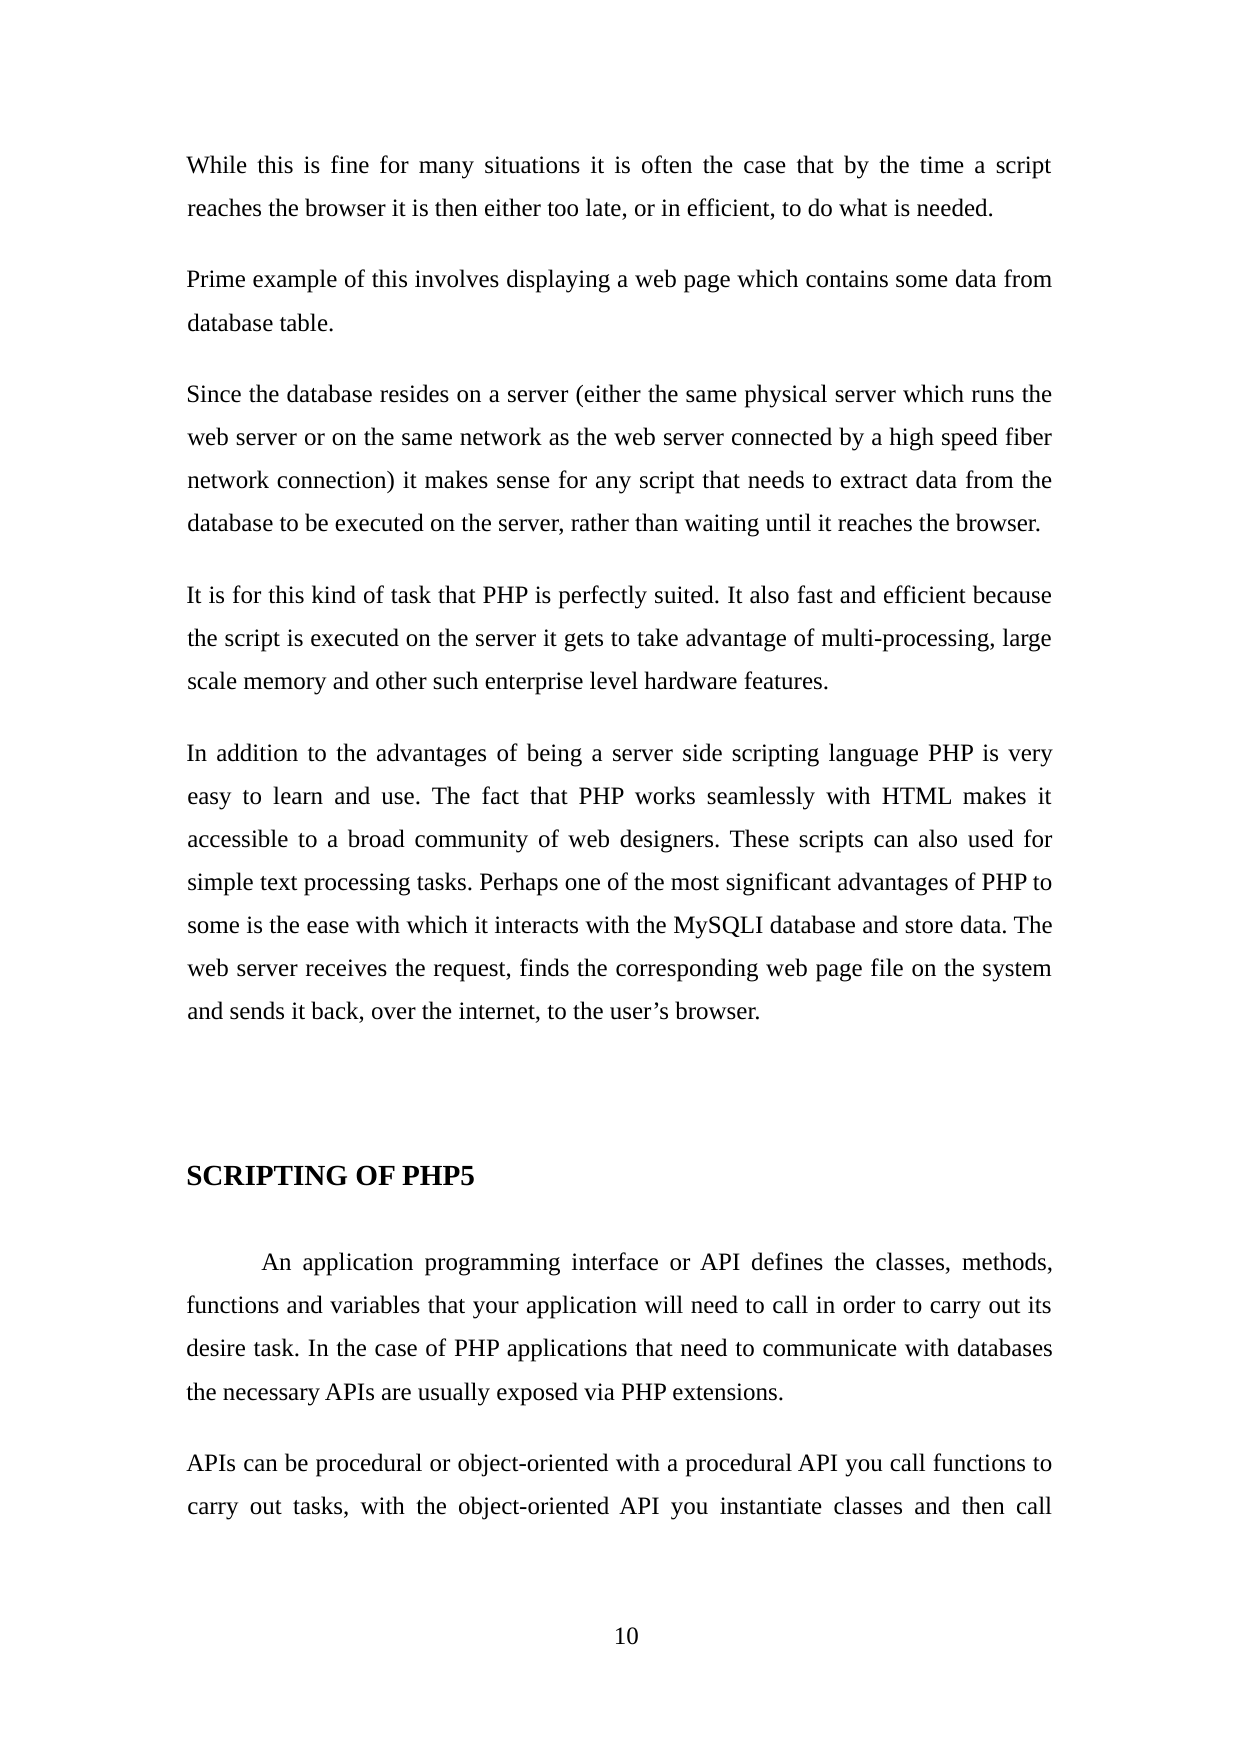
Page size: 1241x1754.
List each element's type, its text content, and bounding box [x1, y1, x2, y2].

text Prime example of this involves displaying a web page which contains some data from database table. [186, 264, 1053, 336]
subtitle SCRIPTING OF PHP5 [186, 1158, 1065, 1192]
text Since the database resides on a server (either the same physical server which runs the web server or on the same network as the web server connected by a high speed fiber network connection) it makes sense for any script that needs to extract data from the database to be executed on the server, rather than waiting until it reaches the browser. [186, 379, 1053, 537]
text While this is fine for many situations it is often the case that by the time a script reaches the browser it is then either too late, or in efficient, to do what is needed. [186, 150, 1053, 222]
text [186, 1448, 1053, 1520]
text It is for this kind of task that PHP is perfectly suited. It also fast and efficient because the script is executed on the server it gets to take advantage of multi-processing, large scale memory and other such enterprise level hardware features. [186, 580, 1053, 695]
text In addition to the advantages of being a server side scripting language PHP is very easy to learn and use. The fact that PHP works seamlessly with HTML makes it accessible to a broad community of web designers. These scripts can also used for simple text processing tasks. Perhaps one of the most significant advantages of PHP to some is the ease with which it interacts with the MySQLI database and store data. The web server receives the request, finds the corresponding web page file on the system and sends it back, over the internet, to the user’s browser. [186, 738, 1053, 1025]
text An application programming interface or API defines the classes, methods, functions and variables that your application will need to call in order to carry out its desire task. In the case of PHP applications that need to communicate with databases the necessary APIs are usually exposed via PHP extensions. [186, 1247, 1053, 1405]
